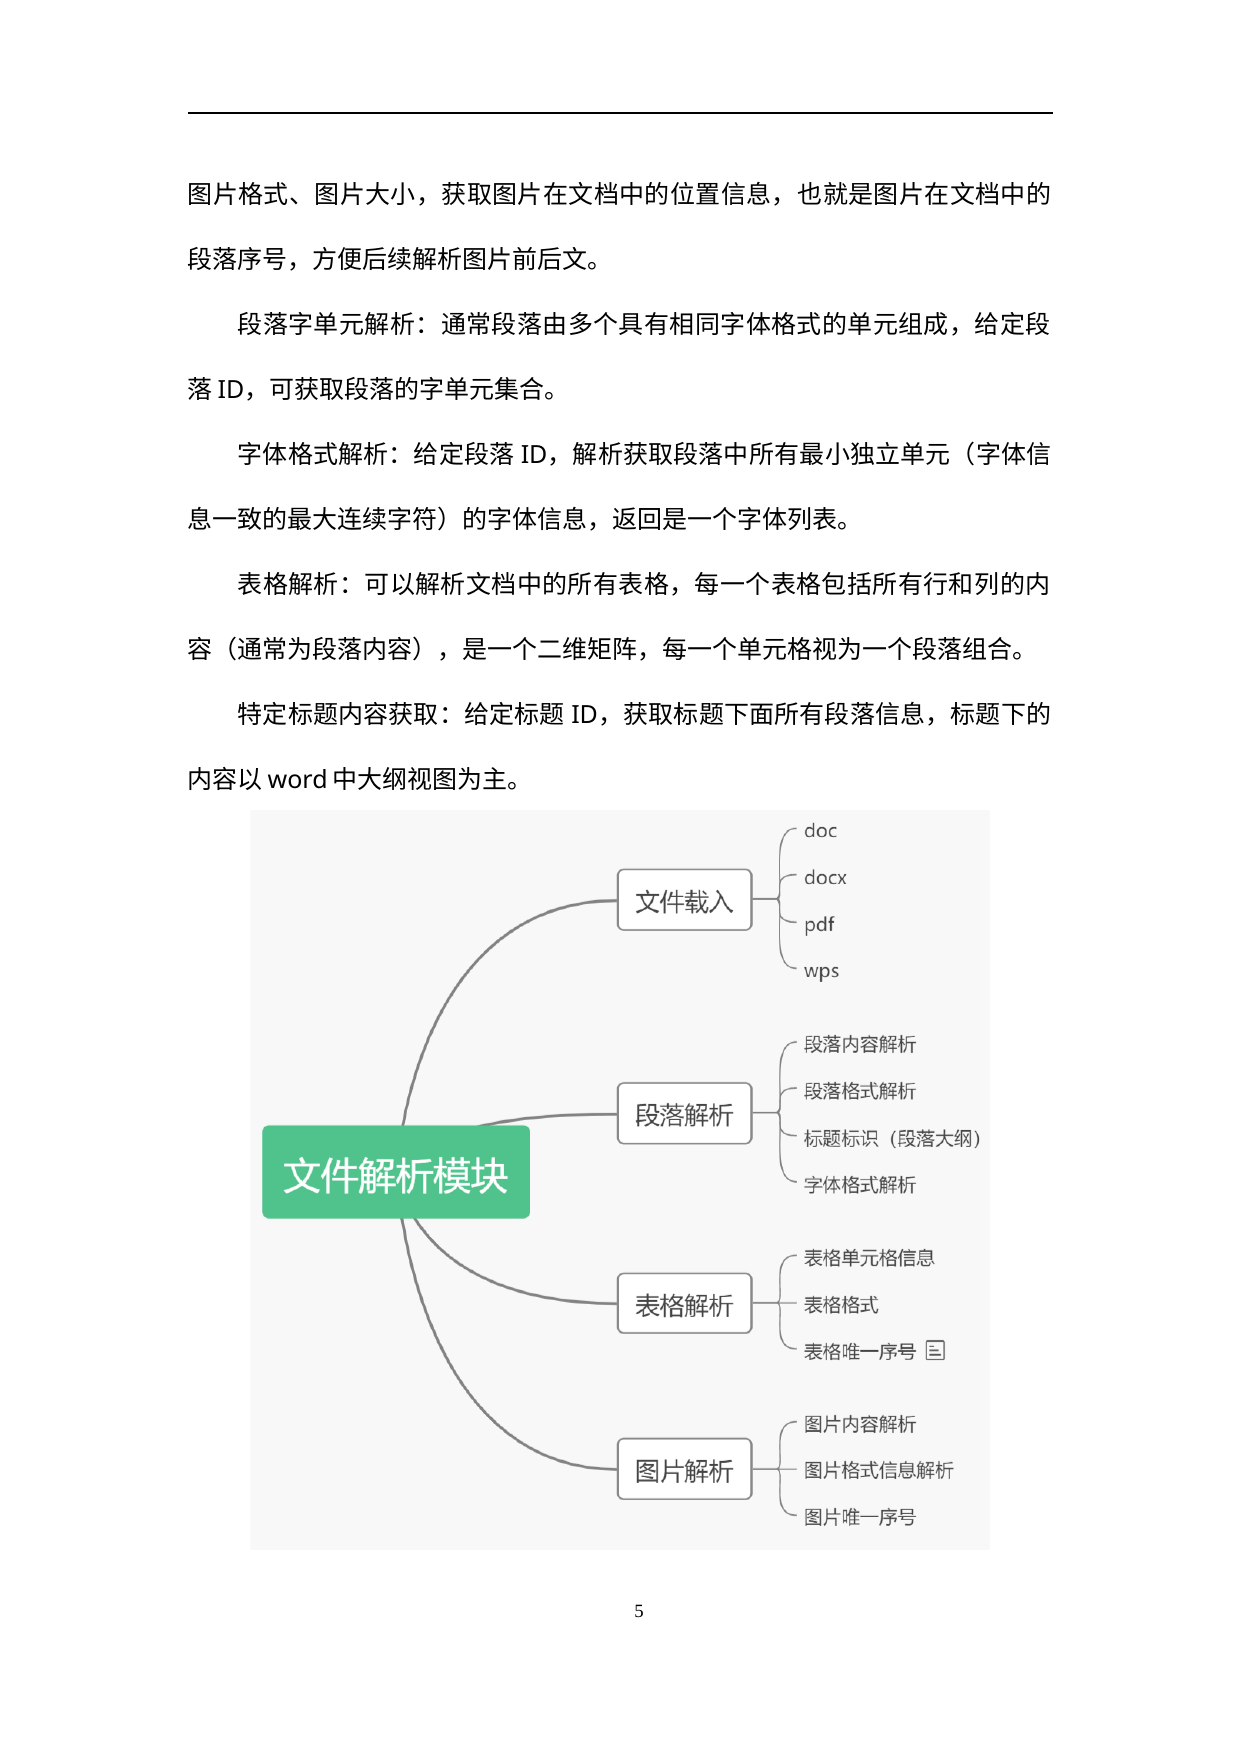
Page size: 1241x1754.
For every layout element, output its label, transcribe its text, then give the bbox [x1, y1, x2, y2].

text 特定标题内容获取：给定标题ID，获取标题下面所有段落信息，标题下的内容以word中大纲视图为主。 [187, 680, 1053, 810]
text 字体格式解析：给定段落ID，解析获取段落中所有最小独立单元（字体信息一致的最大连续字符）的字体信息，返回是一个字体列表。 [187, 420, 1053, 550]
text 表格解析：可以解析文档中的所有表格，每一个表格包括所有行和列的内容（通常为段落内容），是一个二维矩阵，每一个单元格视为一个段落组合。 [187, 550, 1053, 680]
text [187, 160, 1053, 290]
picture [250, 810, 990, 1550]
text 段落字单元解析：通常段落由多个具有相同字体格式的单元组成，给定段落ID，可获取段落的字单元集合。 [187, 290, 1053, 420]
